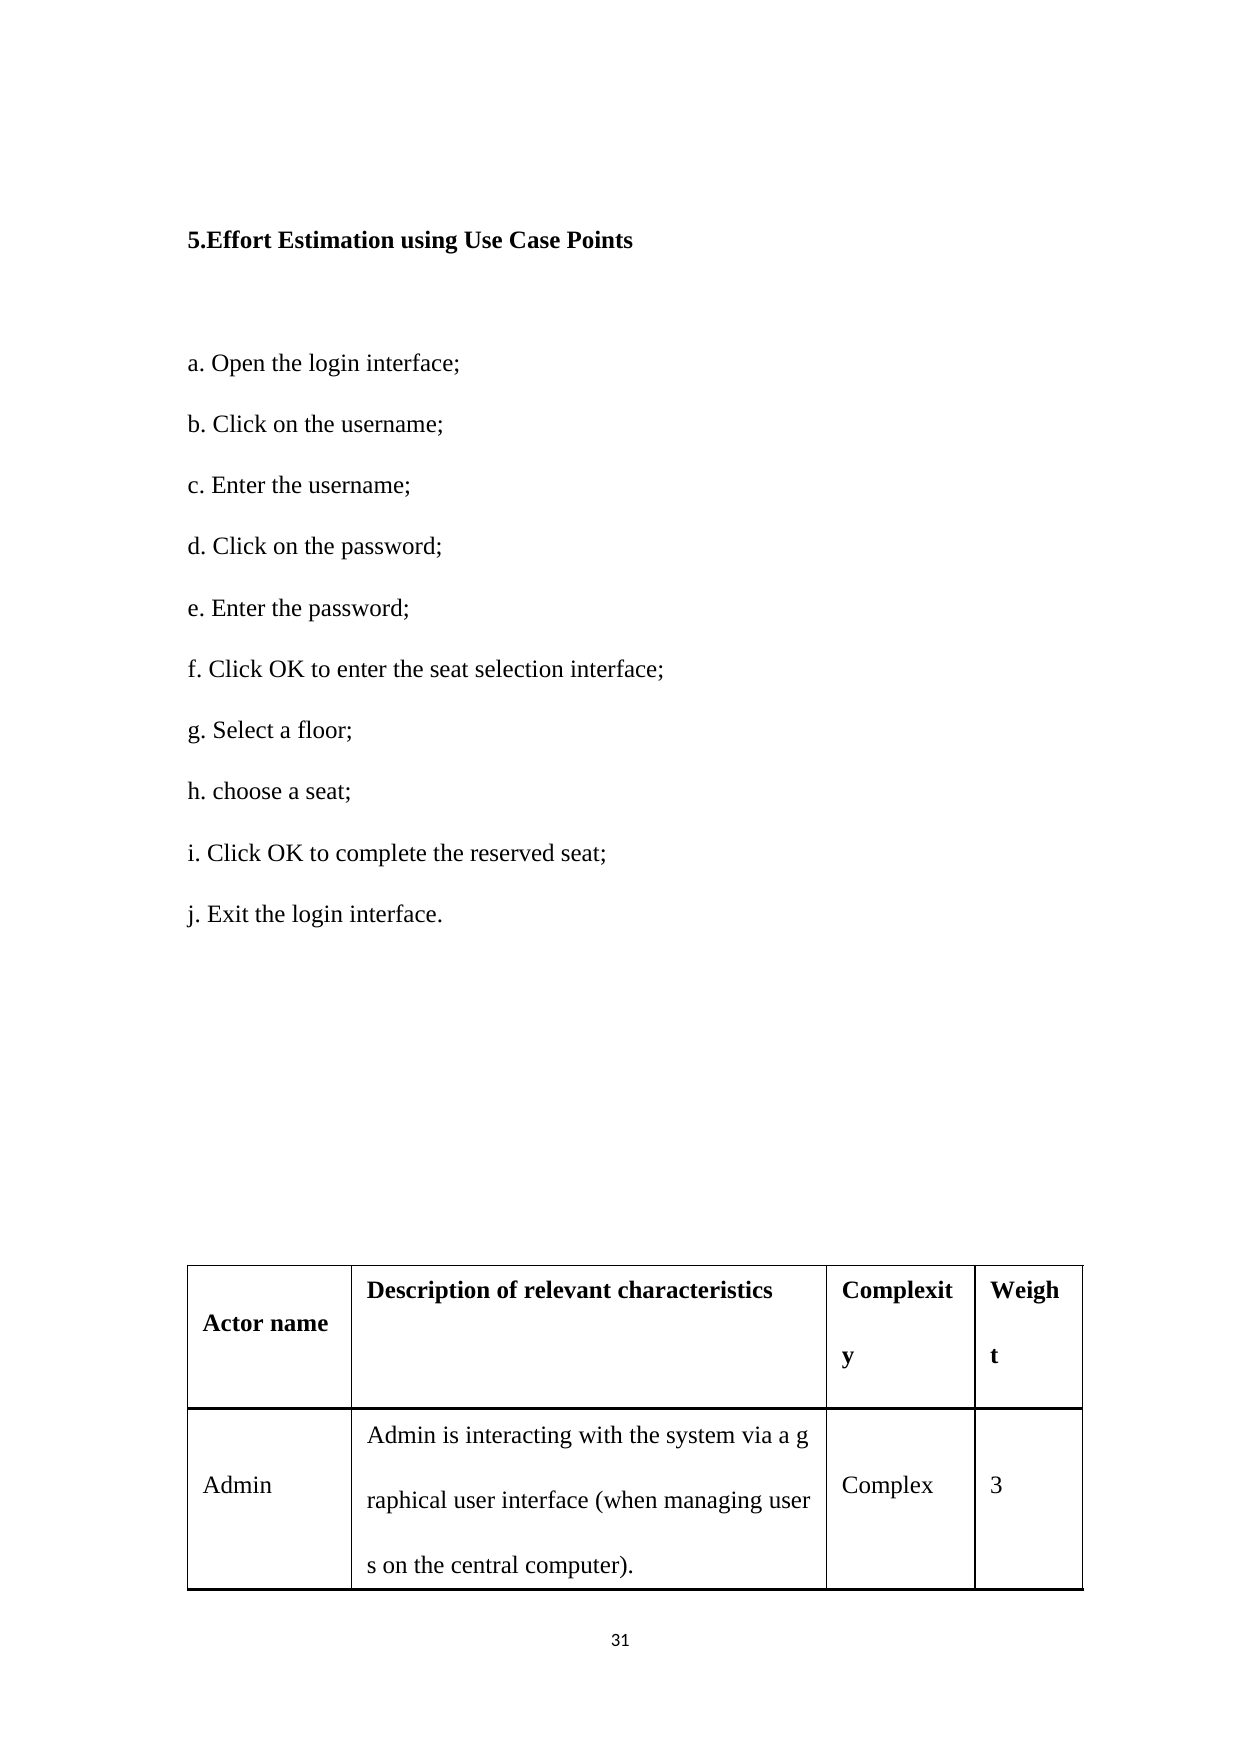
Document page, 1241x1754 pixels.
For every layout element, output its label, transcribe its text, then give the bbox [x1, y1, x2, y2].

table_cell 3 [976, 1410, 1082, 1588]
text g. Select a floor; [187, 713, 1053, 746]
table_cell Complex [827, 1410, 974, 1588]
text j. Exit the login interface. [187, 897, 1053, 929]
text h. choose a seat; [187, 774, 1053, 807]
text f. Click OK to enter the seat selection interface; [187, 652, 1053, 684]
text d. Click on the password; [187, 529, 1053, 562]
table_header Actor name [188, 1266, 351, 1407]
text a. Open the login interface; [187, 346, 1053, 378]
text e. Enter the password; [187, 591, 1053, 623]
text c. Enter the username; [187, 468, 1053, 501]
text b. Click on the username; [187, 407, 1053, 439]
table_header Weight [976, 1266, 1082, 1407]
text 5.Effort Estimation using Use Case Points [187, 223, 1053, 256]
text i. Click OK to complete the reserved seat; [187, 836, 1053, 868]
table_cell Admin is interacting with the system via a graphical user interface (when managing users on the central computer). [352, 1410, 826, 1588]
table_header Description of relevant characteristics [352, 1266, 826, 1407]
table_cell Admin [188, 1410, 351, 1588]
table_header Complexity [827, 1266, 974, 1407]
